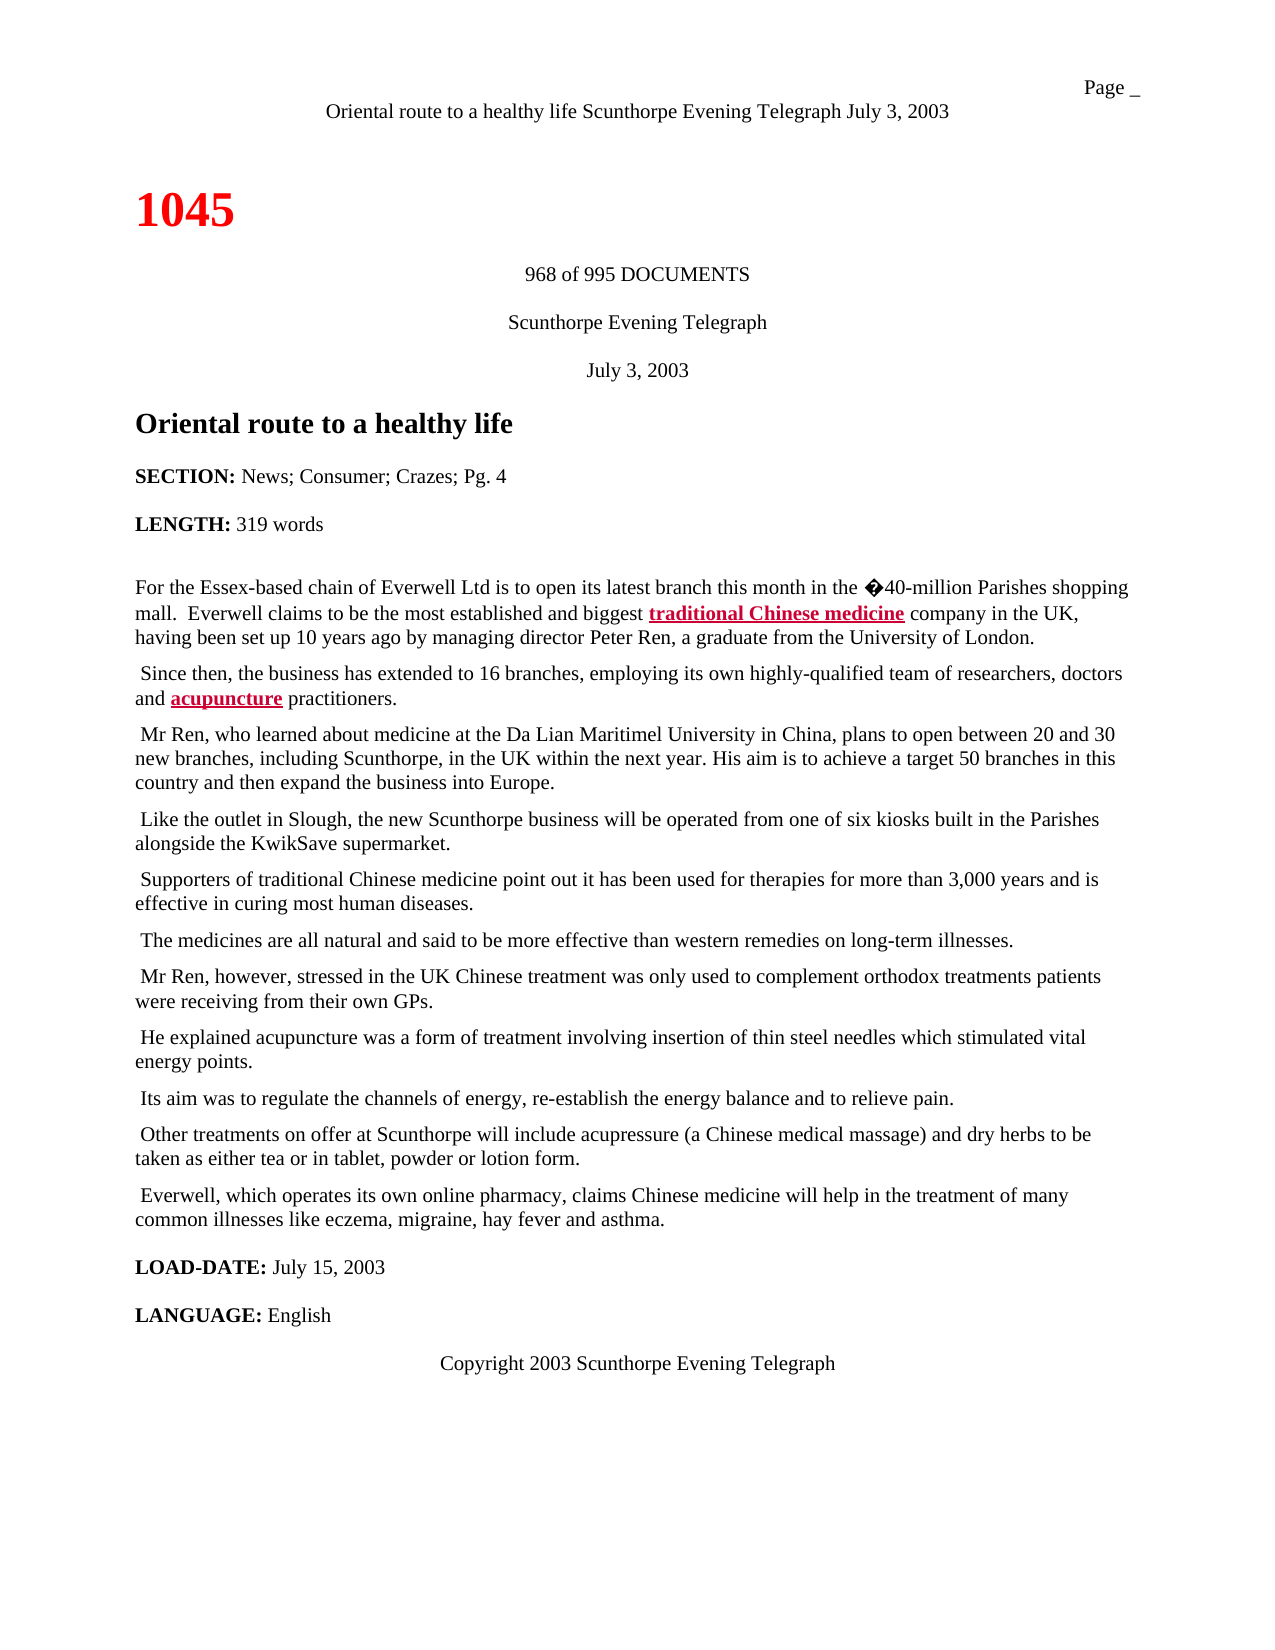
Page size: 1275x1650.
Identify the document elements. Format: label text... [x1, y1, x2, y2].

text Supporters of traditional Chinese medicine point out it has been used for therapies for more than 3,000 years and is effective in curing most human diseases. [135, 867, 1140, 915]
text Like the outlet in Slough, the new Scunthorpe business will be operated from one of six kiosks built in the Parishes alongside the KwikSave supermarket. [135, 807, 1140, 855]
text He explained acupuncture was a form of treatment involving insertion of thin steel needles which stimulated vital energy points. [135, 1025, 1140, 1073]
text 968 of 995 DOCUMENTS [135, 262, 1140, 286]
text LANGUAGE: English [135, 1303, 1140, 1327]
text For the Essex-based chain of Everwell Ltd is to open its latest branch this month in the �40-million Parishes shopping mall. Everwell claims to be the most established and biggest traditional Chinese medicine company in the UK, having been set up 10 years ago by managing director Peter Ren, a graduate from the University of London. [135, 572, 1140, 649]
text Copyright 2003 Scunthorpe Evening Telegraph [260, 1351, 1015, 1375]
text Other treatments on offer at Scunthorpe will include acupressure (a Chinese medical massage) and dry herbs to be taken as either tea or in tablet, powder or lotion form. [135, 1122, 1140, 1170]
text Since then, the business has extended to 16 branches, employing its own highly-qualified team of researchers, doctors and acupuncture practitioners. [135, 661, 1140, 709]
text Mr Ren, however, stressed in the UK Chinese treatment was only used to complement orthodox treatments patients were receiving from their own GPs. [135, 964, 1140, 1013]
text Everwell, which operates its own online pharmacy, claims Chinese medicine will help in the treatment of many common illnesses like eczema, migraine, hay fever and asthma. [135, 1183, 1140, 1231]
text LENGTH: 319 words [135, 512, 1140, 536]
text Oriental route to a healthy life [135, 406, 1140, 439]
text Its aim was to regulate the channels of energy, re-establish the energy balance and to relieve pain. [135, 1086, 1140, 1110]
text July 3, 2003 [260, 358, 1015, 382]
text Mr Ren, who learned about medicine at the Da Lian Maritimel University in China, plans to open between 20 and 30 new branches, including Scunthorpe, in the UK within the next year. His aim is to achieve a target 50 branches in this country and then expand the business into Europe. [135, 722, 1140, 794]
text SECTION: News; Consumer; Crazes; Pg. 4 [135, 463, 1140, 488]
text 1045 [135, 180, 1140, 237]
text Scunthorpe Evening Telegraph [260, 310, 1015, 334]
text LOAD-DATE: July 15, 2003 [135, 1255, 1140, 1279]
text The medicines are all natural and said to be more effective than western remedies on long-term illnesses. [135, 928, 1140, 952]
